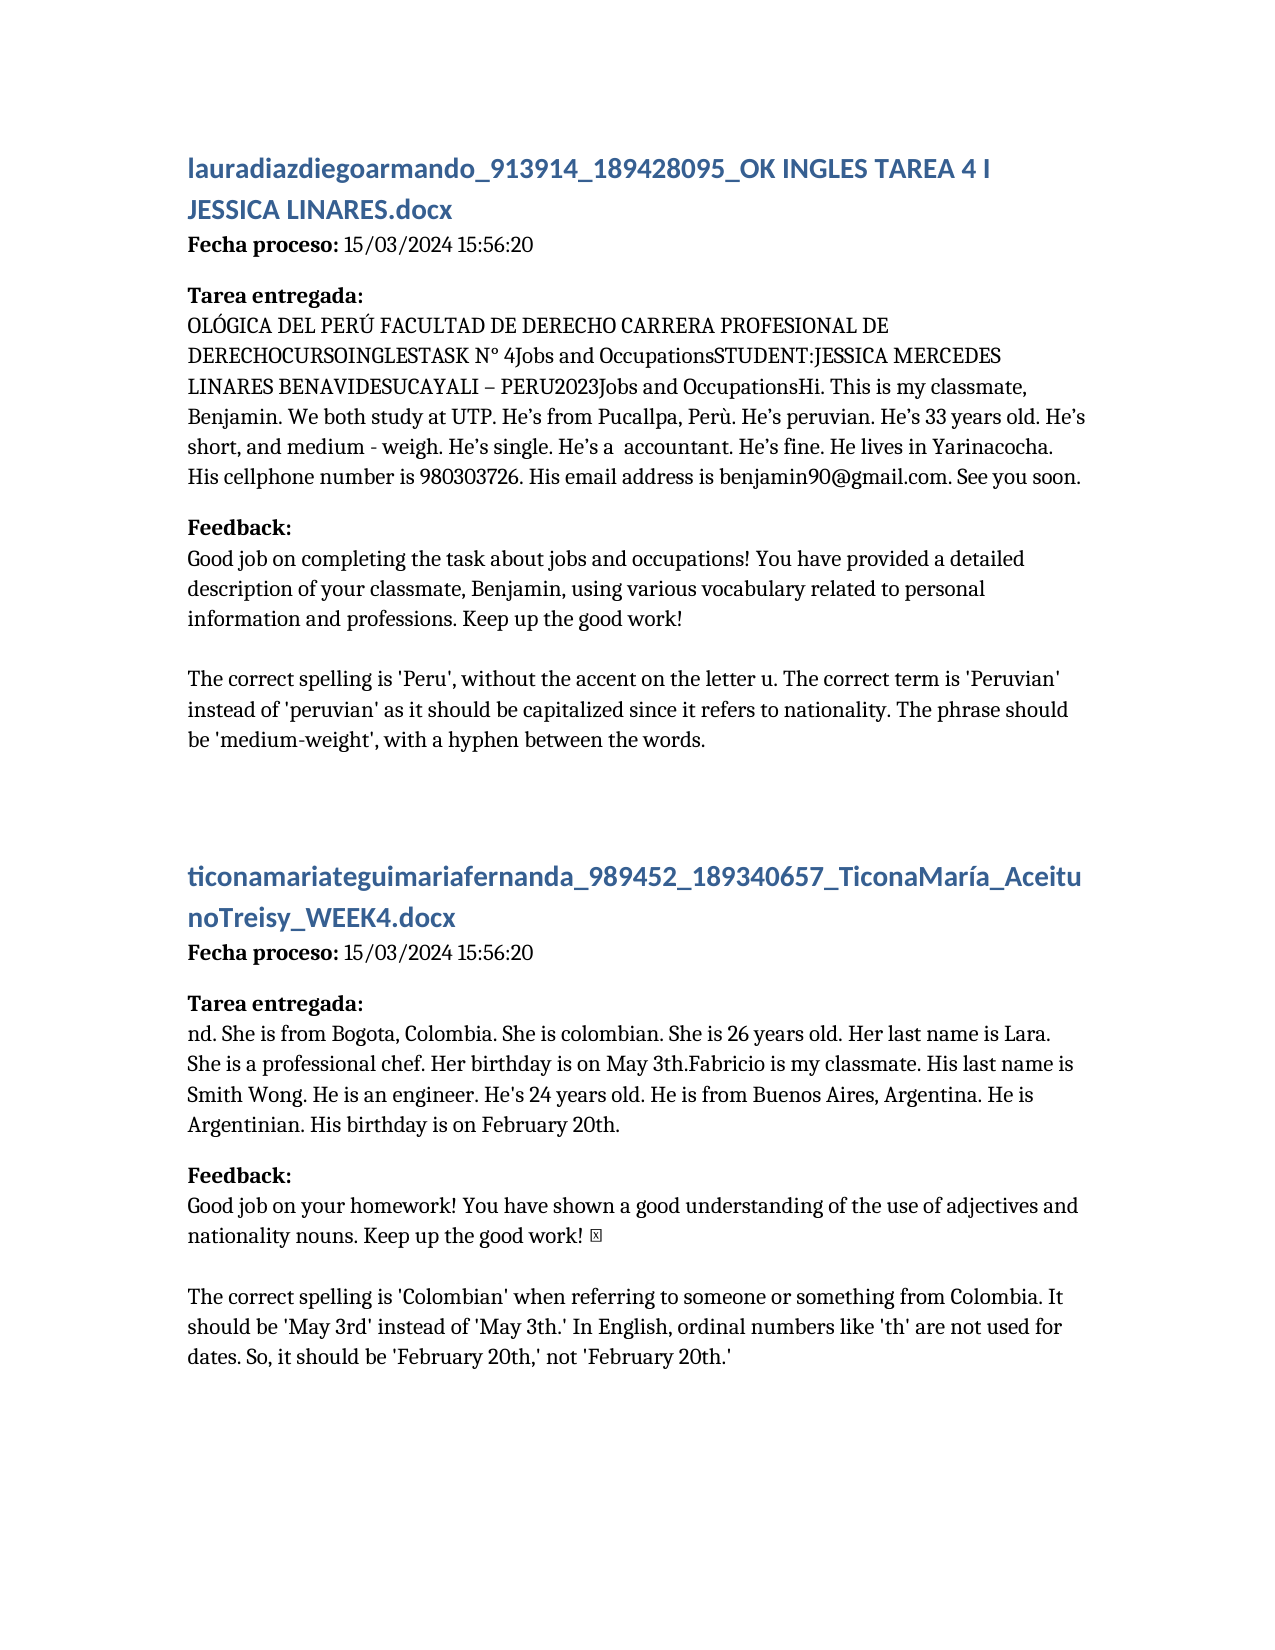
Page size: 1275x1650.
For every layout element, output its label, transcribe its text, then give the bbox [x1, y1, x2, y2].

text Fecha proceso: 15/03/2024 15:56:20 [187, 232, 1087, 258]
text Feedback: Good job on completing the task about jobs and occupations! You have provided a detailed description of your classmate, Benjamin, using various vocabulary related to personal information and professions. Keep up the good work! The correct spelling is 'Peru', without the accent on the letter u. The correct term is 'Peruvian' instead of 'peruvian' as it should be capitalized since it refers to nationality. The phrase should be 'medium-weight', with a hyphen between the words. [187, 515, 1087, 753]
subtitle ticonamariateguimariafernanda_989452_189340657_TiconaMaría_AceitunoTreisy_WEEK4.docx [187, 858, 1087, 934]
text Tarea entregada: nd. She is from Bogota, Colombia. She is colombian. She is 26 years old. Her last name is Lara. She is a professional chef. Her birthday is on May 3th.Fabricio is my classmate. His last name is Smith Wong. He is an engineer. He's 24 years old. He is from Buenos Aires, Argentina. He is Argentinian. His birthday is on February 20th. [187, 991, 1087, 1138]
text Tarea entregada: OLÓGICA DEL PERÚ FACULTAD DE DERECHO CARRERA PROFESIONAL DE DERECHOCURSOINGLESTASK N° 4Jobs and OccupationsSTUDENT:JESSICA MERCEDES LINARES BENAVIDESUCAYALI – PERU2023Jobs and OccupationsHi. This is my classmate, Benjamin. We both study at UTP. He’s from Pucallpa, Perù. He’s peruvian. He’s 33 years old. He’s short, and medium - weigh. He’s single. He’s a accountant. He’s fine. He lives in Yarinacocha. His cellphone number is 980303726. His email address is benjamin90@gmail.com. See you soon. [187, 283, 1087, 491]
subtitle lauradiazdiegoarmando_913914_189428095_OK INGLES TAREA 4 I JESSICA LINARES.docx [187, 150, 1087, 227]
text Feedback: Good job on your homework! You have shown a good understanding of the use of adjectives and nationality nouns. Keep up the good work! 🌟 The correct spelling is 'Colombian' when referring to someone or something from Colombia. It should be 'May 3rd' instead of 'May 3th.' In English, ordinal numbers like 'th' are not used for dates. So, it should be 'February 20th,' not 'February 20th.' [187, 1163, 1087, 1370]
text Fecha proceso: 15/03/2024 15:56:20 [187, 940, 1087, 966]
